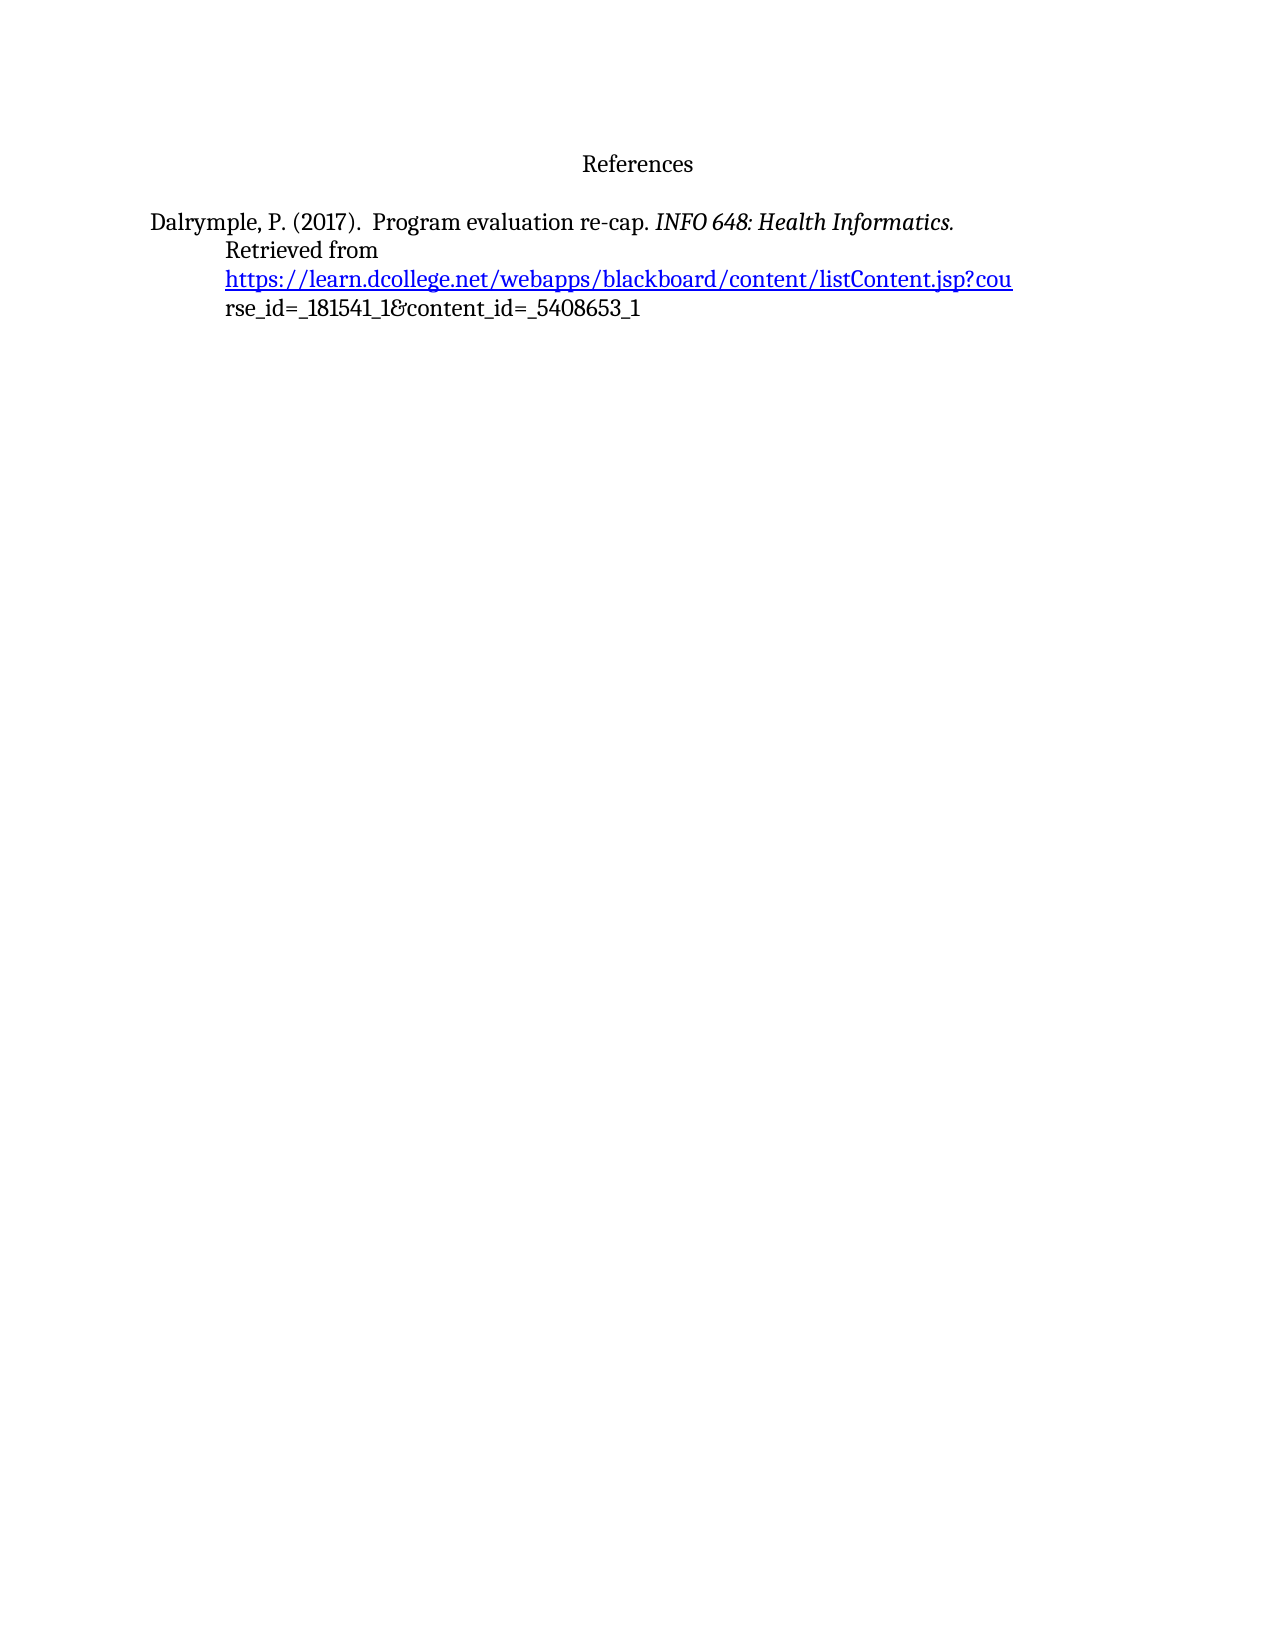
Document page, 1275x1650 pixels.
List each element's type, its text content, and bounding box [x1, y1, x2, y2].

text Dalrymple, P. (2017). Program evaluation re-cap. INFO 648: Health Informatics. [150, 207, 1125, 236]
text Retrieved from [150, 236, 1125, 265]
text https://learn.dcollege.net/webapps/blackboard/content/listContent.jsp?cou [150, 265, 1125, 294]
text References [150, 150, 1125, 179]
text rse_id=_181541_1&content_id=_5408653_1 [150, 294, 1125, 322]
